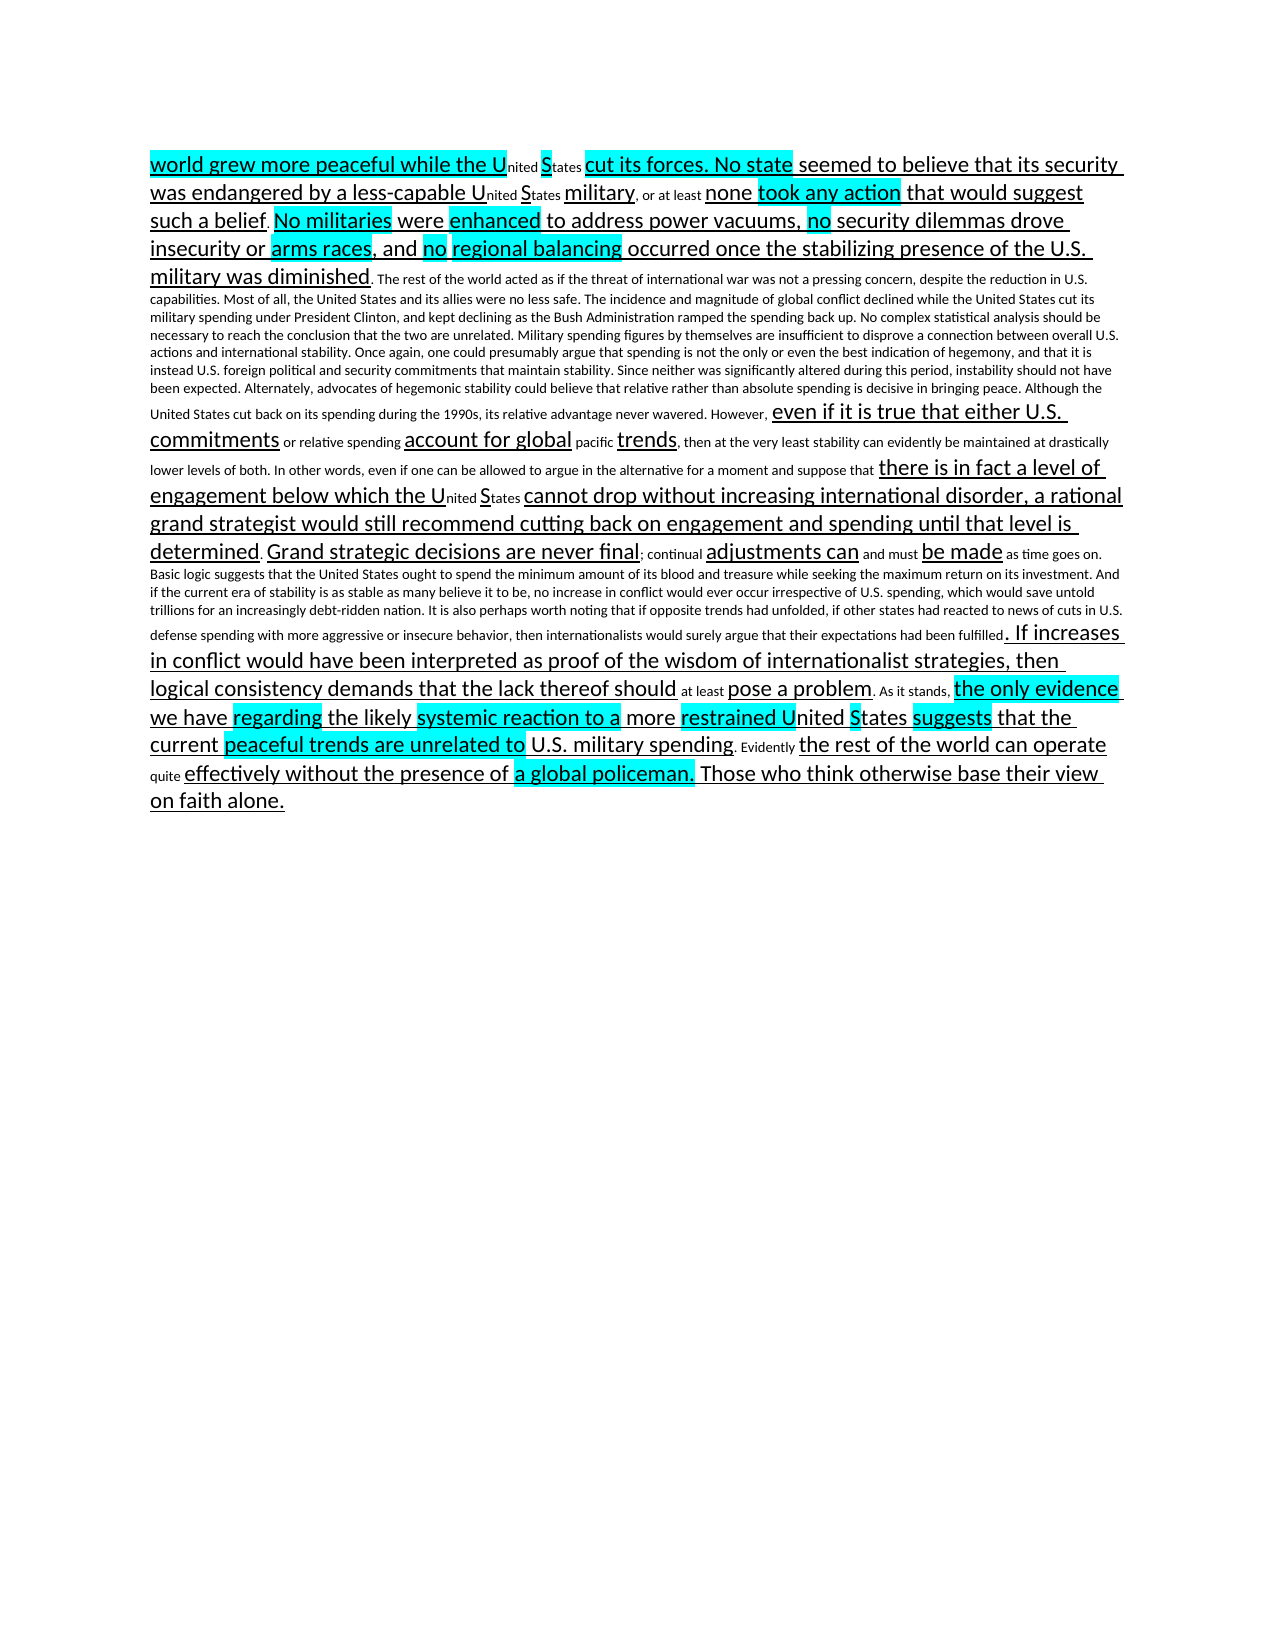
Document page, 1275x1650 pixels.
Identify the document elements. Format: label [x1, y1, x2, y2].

text [150, 150, 1125, 815]
